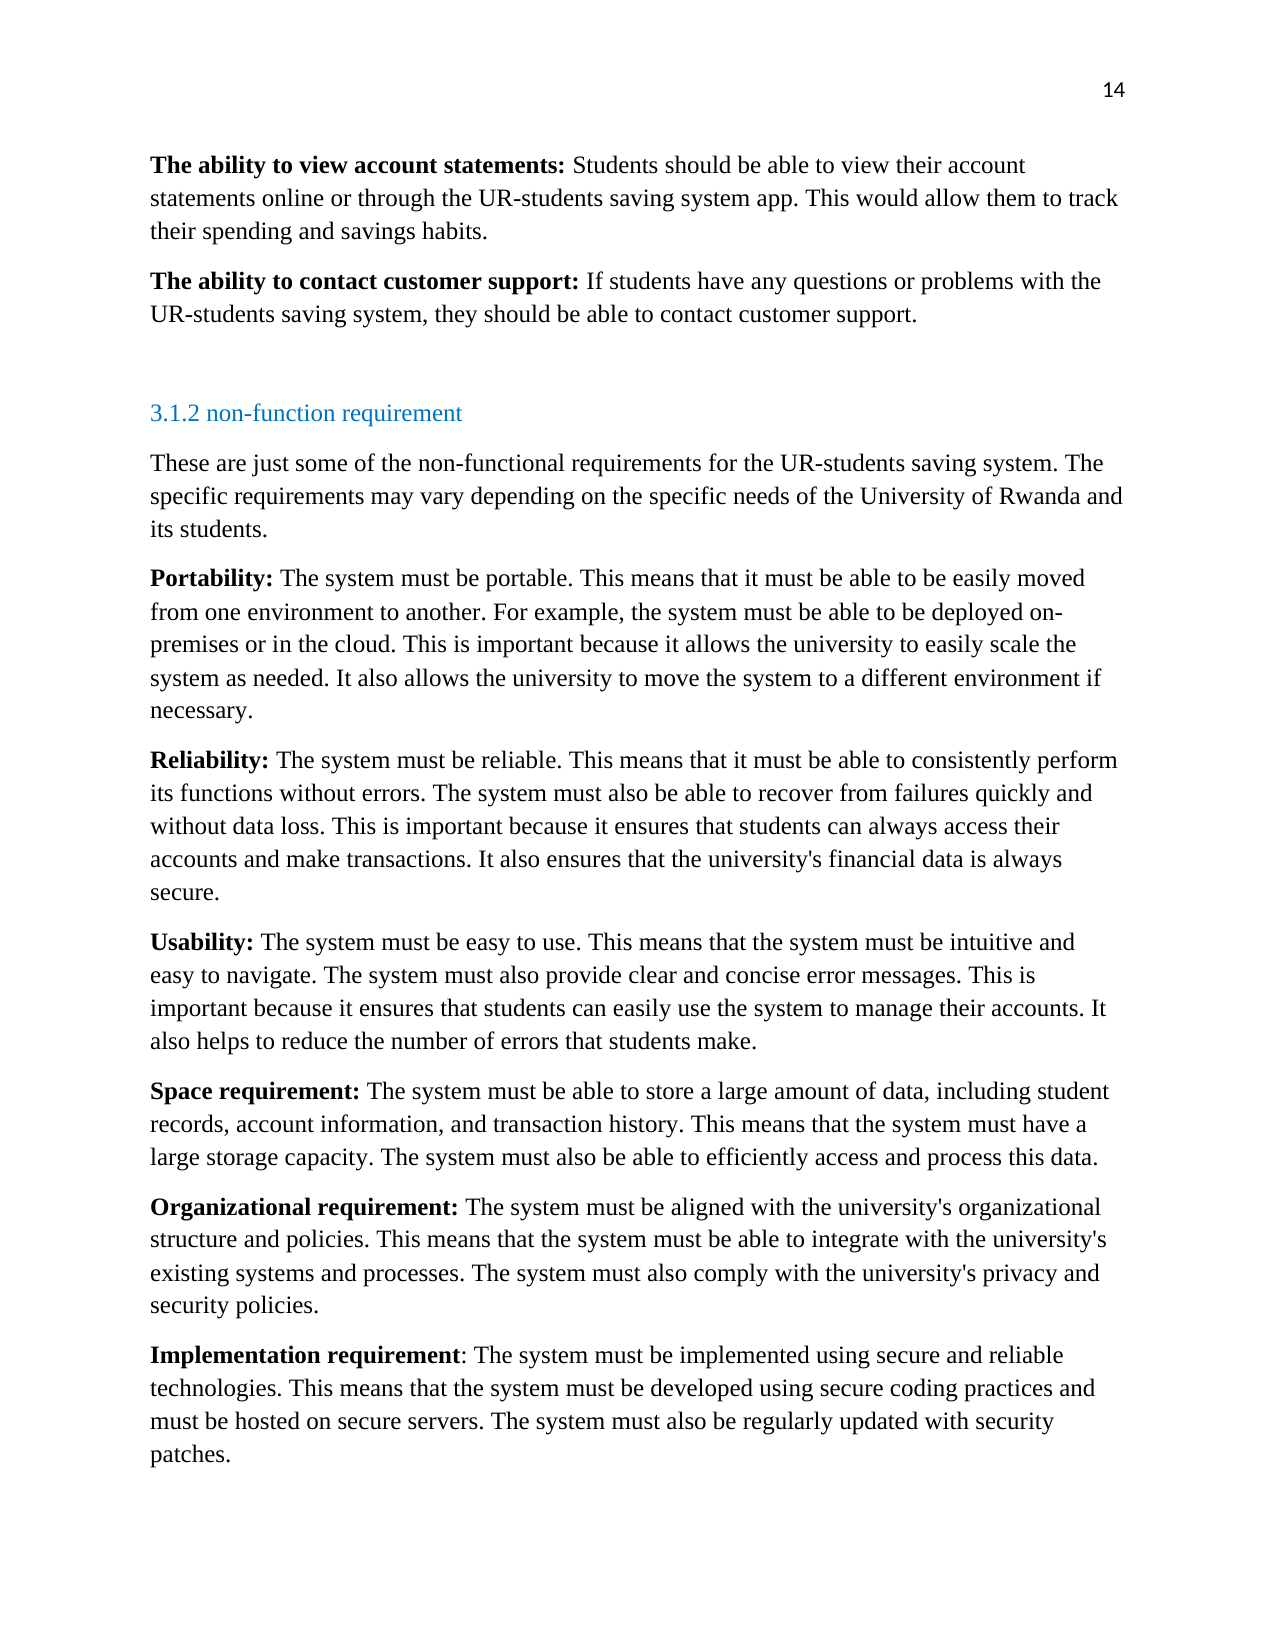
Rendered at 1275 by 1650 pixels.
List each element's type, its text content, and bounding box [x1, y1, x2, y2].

text 3.1.2 non-function requirement [150, 398, 1125, 427]
text Portability: The system must be portable. This means that it must be able to be easily moved from one environment to another. For example, the system must be able to be deployed on-premises or in the cloud. This is important because it allows the university to easily scale the system as needed. It also allows the university to move the system to a different environment if necessary. [150, 563, 1125, 724]
text Implementation requirement: The system must be implemented using secure and reliable technologies. This means that the system must be developed using secure coding practices and must be hosted on secure servers. The system must also be regularly updated with security patches. [150, 1340, 1125, 1468]
text Usability: The system must be easy to use. This means that the system must be intuitive and easy to navigate. The system must also provide clear and concise error messages. This is important because it ensures that students can easily use the system to manage their accounts. It also helps to reduce the number of errors that students make. [150, 927, 1125, 1055]
text The ability to contact customer support: If students have any questions or problems with the UR-students saving system, they should be able to contact customer support. [150, 266, 1125, 327]
text The ability to view account statements: Students should be able to view their account statements online or through the UR-students saving system app. This would allow them to track their spending and savings habits. [150, 150, 1125, 245]
text Space requirement: The system must be able to store a large amount of data, including student records, account information, and transaction history. This means that the system must have a large storage capacity. The system must also be able to efficiently access and process this data. [150, 1076, 1125, 1171]
text Reliability: The system must be reliable. This means that it must be able to consistently perform its functions without errors. The system must also be able to recover from failures quickly and without data loss. This is important because it ensures that students can always access their accounts and make transactions. It also ensures that the university's financial data is always secure. [150, 745, 1125, 906]
text These are just some of the non-functional requirements for the UR-students saving system. The specific requirements may vary depending on the specific needs of the University of Rwanda and its students. [150, 448, 1125, 543]
text Organizational requirement: The system must be aligned with the university's organizational structure and policies. This means that the system must be able to integrate with the university's existing systems and processes. The system must also comply with the university's privacy and security policies. [150, 1192, 1125, 1319]
